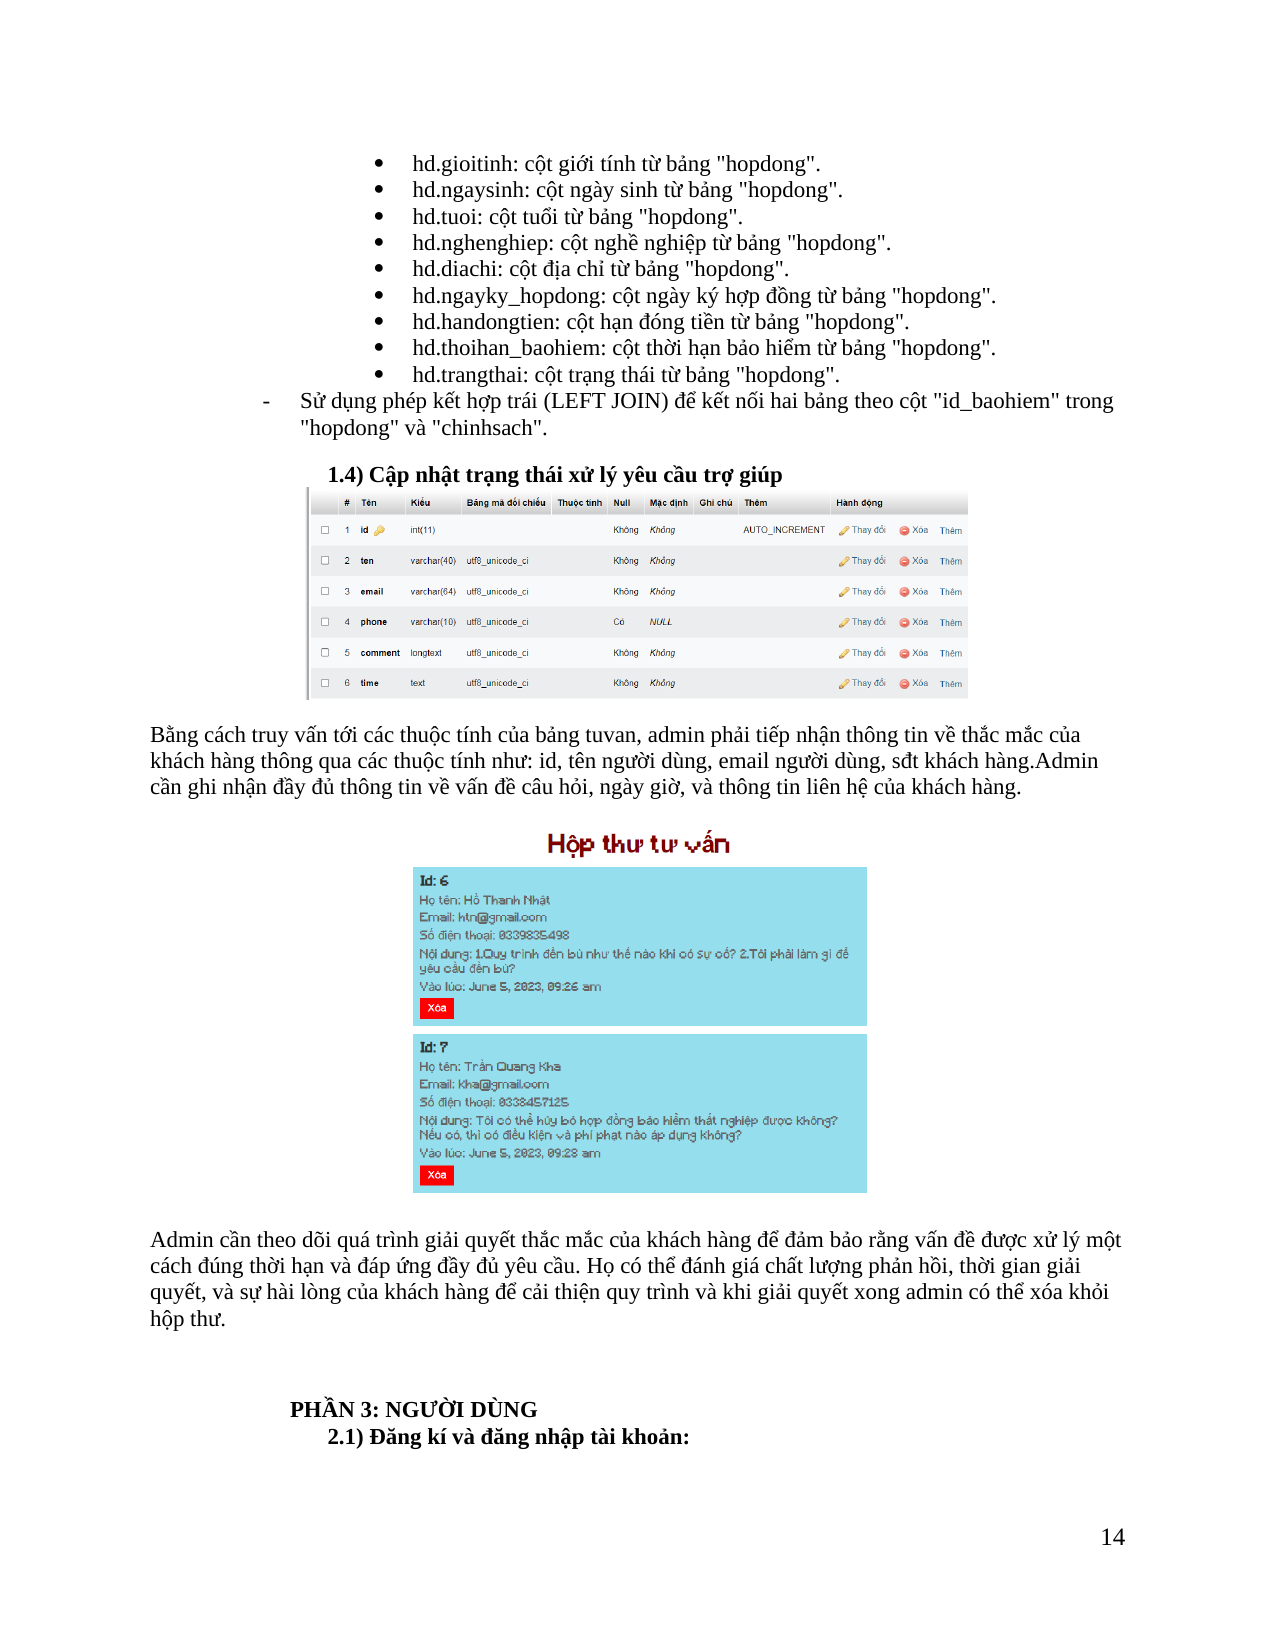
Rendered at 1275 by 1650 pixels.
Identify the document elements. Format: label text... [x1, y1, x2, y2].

list hd.ngaysinh: cột ngày sinh từ bảng "hopdong". [375, 176, 1125, 203]
list hd.handongtien: cột hạn đóng tiền từ bảng "hopdong". [375, 308, 1125, 334]
text Bằng cách truy vấn tới các thuộc tính của bảng tuvan, admin phải tiếp nhận thông tin về thắc mắc của khách hàng thông qua các thuộc tính như: id, tên người dùng, email người dùng, sđt khách hàng.Admin cần ghi nhận đầy đủ thông tin về vấn đề câu hỏi, ngày giờ, và thông tin liên hệ của khách hàng. [150, 721, 1125, 800]
list Sử dụng phép kết hợp trái (LEFT JOIN) để kết nối hai bảng theo cột "id_baohiem" trong "hopdong" và "chinhsach". [262, 387, 1125, 440]
list hd.thoihan_baohiem: cột thời hạn bảo hiểm từ bảng "hopdong". [375, 334, 1125, 361]
list hd.trangthai: cột trạng thái từ bảng "hopdong". [375, 361, 1125, 387]
text Admin cần theo dõi quá trình giải quyết thắc mắc của khách hàng để đảm bảo rằng vấn đề được xử lý một cách đúng thời hạn và đáp ứng đầy đủ yêu cầu. Họ có thể đánh giá chất lượng phản hồi, thời gian giải quyết, và sự hài lòng của khách hàng để cải thiện quy trình và khi giải quyết xong admin có thể xóa khỏi hộp thư. [150, 1226, 1125, 1331]
list hd.tuoi: cột tuổi từ bảng "hopdong". [375, 203, 1125, 229]
list hd.diachi: cột địa chỉ từ bảng "hopdong". [375, 255, 1125, 282]
list hd.gioitinh: cột giới tính từ bảng "hopdong". [375, 150, 1125, 176]
subtitle PHẦN 3: NGƯỜI DÙNG [290, 1397, 1125, 1423]
list hd.nghenghiep: cột nghề nghiệp từ bảng "hopdong". [375, 229, 1125, 255]
subtitle 2.1) Đăng kí và đăng nhập tài khoản: [327, 1423, 1125, 1449]
subtitle 1.4) Cập nhật trạng thái xử lý yêu cầu trợ giúp [327, 461, 1125, 487]
picture [305, 487, 970, 700]
picture [401, 820, 874, 1205]
list hd.ngayky_hopdong: cột ngày ký hợp đồng từ bảng "hopdong". [375, 282, 1125, 308]
